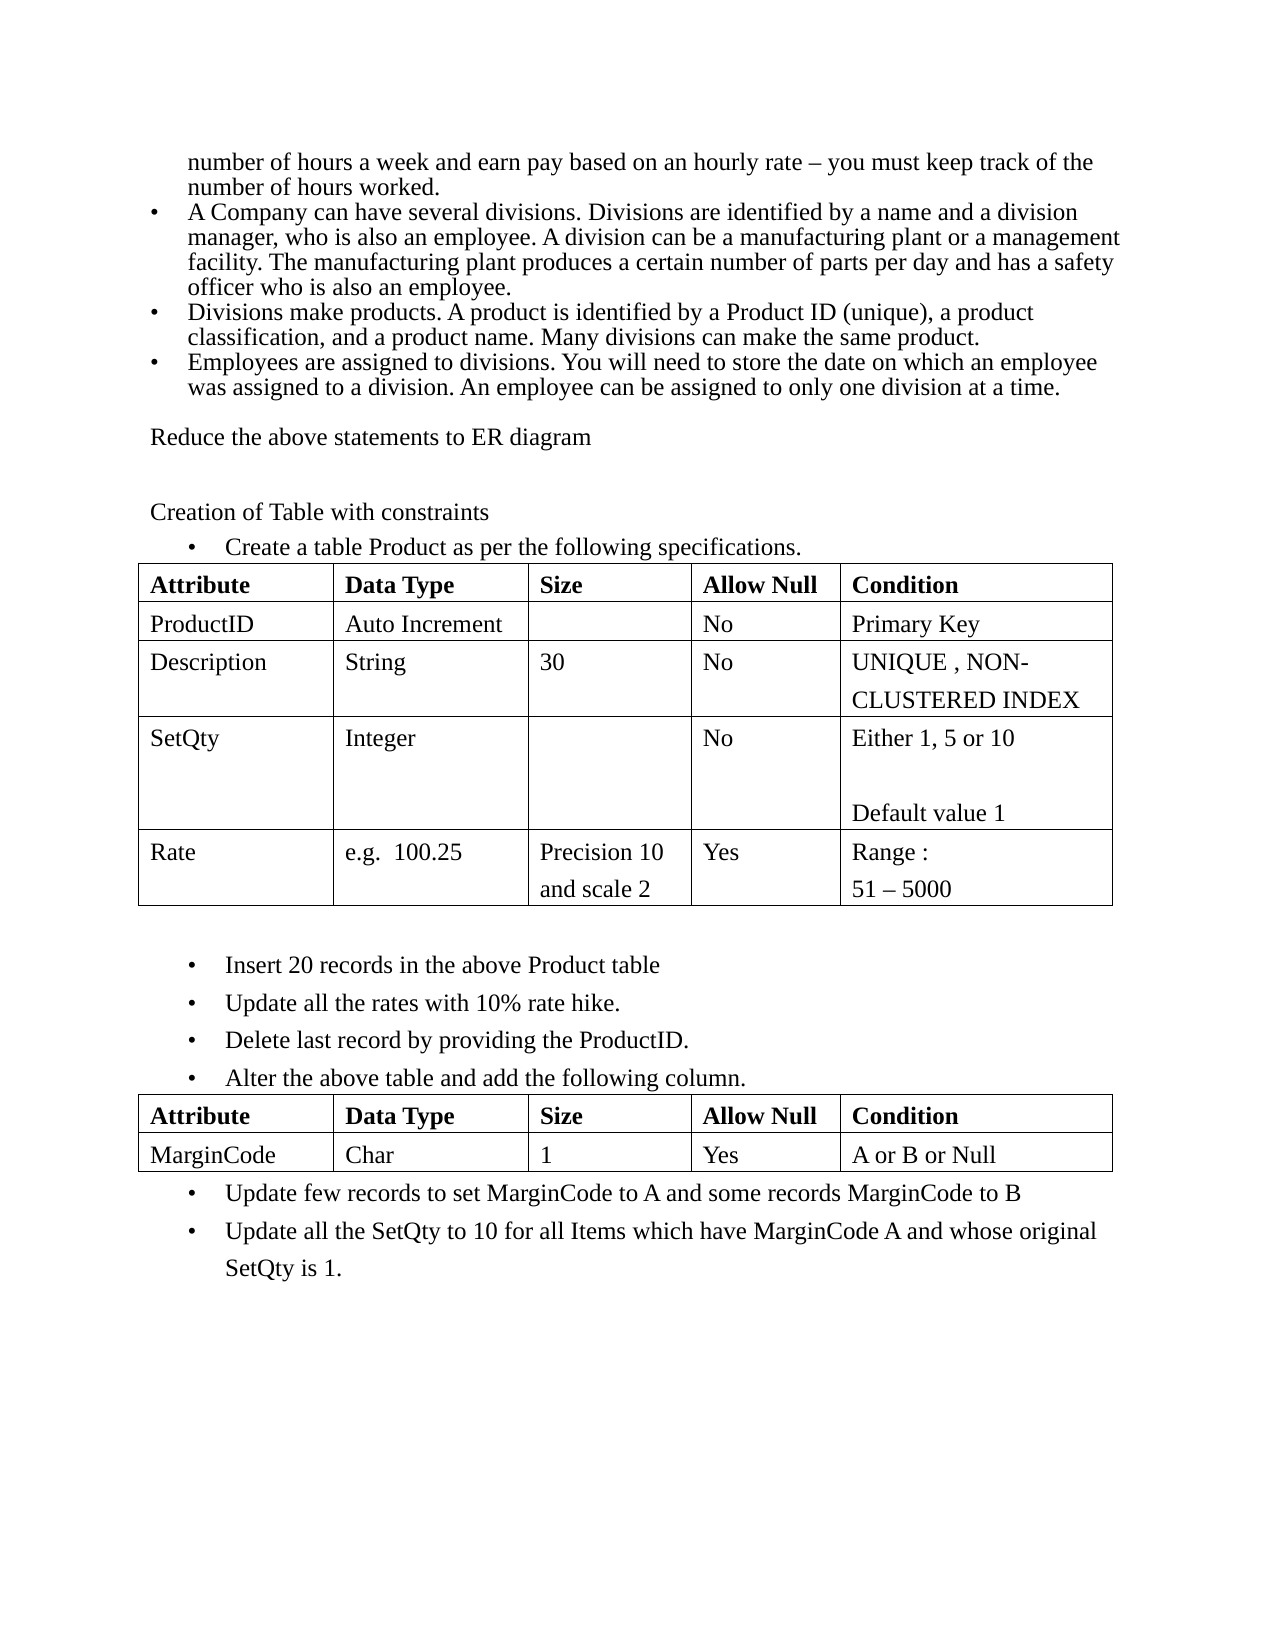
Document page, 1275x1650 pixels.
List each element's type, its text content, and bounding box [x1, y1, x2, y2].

table_cell A or B or Null [841, 1133, 1112, 1171]
table_header Allow Null [692, 564, 840, 601]
table_cell [529, 602, 691, 639]
table_cell [529, 717, 691, 829]
list Insert 20 records in the above Product table [187, 944, 1125, 981]
table_cell e.g. 100.25 [334, 830, 528, 905]
table_cell Range : 51 – 5000 [841, 830, 1112, 905]
table_cell SetQty [139, 717, 333, 829]
list Update all the SetQty to 10 for all Items which have MarginCode A and whose original SetQty is 1. [187, 1209, 1125, 1284]
list Update all the rates with 10% rate hike. [187, 981, 1125, 1019]
table_cell 30 [529, 641, 691, 716]
text Creation of Table with constraints [150, 500, 1125, 525]
table_cell No [692, 641, 840, 716]
table_cell Yes [692, 830, 840, 905]
table_cell Auto Increment [334, 602, 528, 639]
table_cell 1 [529, 1133, 691, 1171]
table_header Allow Null [692, 1095, 840, 1132]
list Update few records to set MarginCode to A and some records MarginCode to B [187, 1172, 1125, 1209]
list A Company can have several divisions. Divisions are identified by a name and a division manager, who is also an employee. A division can be a manufacturing plant or a management facility. The manufacturing plant produces a certain number of parts per day and has a safety officer who is also an employee. [150, 200, 1125, 300]
list Create a table Product as per the following specifications. [187, 525, 1125, 562]
table_header Data Type [334, 564, 528, 601]
table_header Size [529, 564, 691, 601]
table_cell Primary Key [841, 602, 1112, 639]
table_cell Precision 10 and scale 2 [529, 830, 691, 905]
table_cell Rate [139, 830, 333, 905]
table_cell String [334, 641, 528, 716]
table_header Data Type [334, 1095, 528, 1132]
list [150, 150, 1125, 200]
table_cell Either 1, 5 or 10 Default value 1 [841, 717, 1112, 829]
table_cell Yes [692, 1133, 840, 1171]
table_header Condition [841, 1095, 1112, 1132]
table_header Condition [841, 564, 1112, 601]
text Reduce the above statements to ER diagram [150, 425, 1125, 450]
table_header Attribute [139, 1095, 333, 1132]
table_cell No [692, 602, 840, 639]
list Divisions make products. A product is identified by a Product ID (unique), a product classification, and a product name. Many divisions can make the same product. [150, 300, 1125, 350]
table_cell Integer [334, 717, 528, 829]
table_cell MarginCode [139, 1133, 333, 1171]
table_header Size [529, 1095, 691, 1132]
table_cell Description [139, 641, 333, 716]
list Delete last record by providing the ProductID. [187, 1019, 1125, 1056]
table_cell No [692, 717, 840, 829]
list Employees are assigned to divisions. You will need to store the date on which an employee was assigned to a division. An employee can be assigned to only one division at a time. [150, 350, 1125, 400]
list Alter the above table and add the following column. [187, 1056, 1125, 1094]
table_cell ProductID [139, 602, 333, 639]
table_header Attribute [139, 564, 333, 601]
table_cell UNIQUE , NON-CLUSTERED INDEX [841, 641, 1112, 716]
table_cell Char [334, 1133, 528, 1171]
